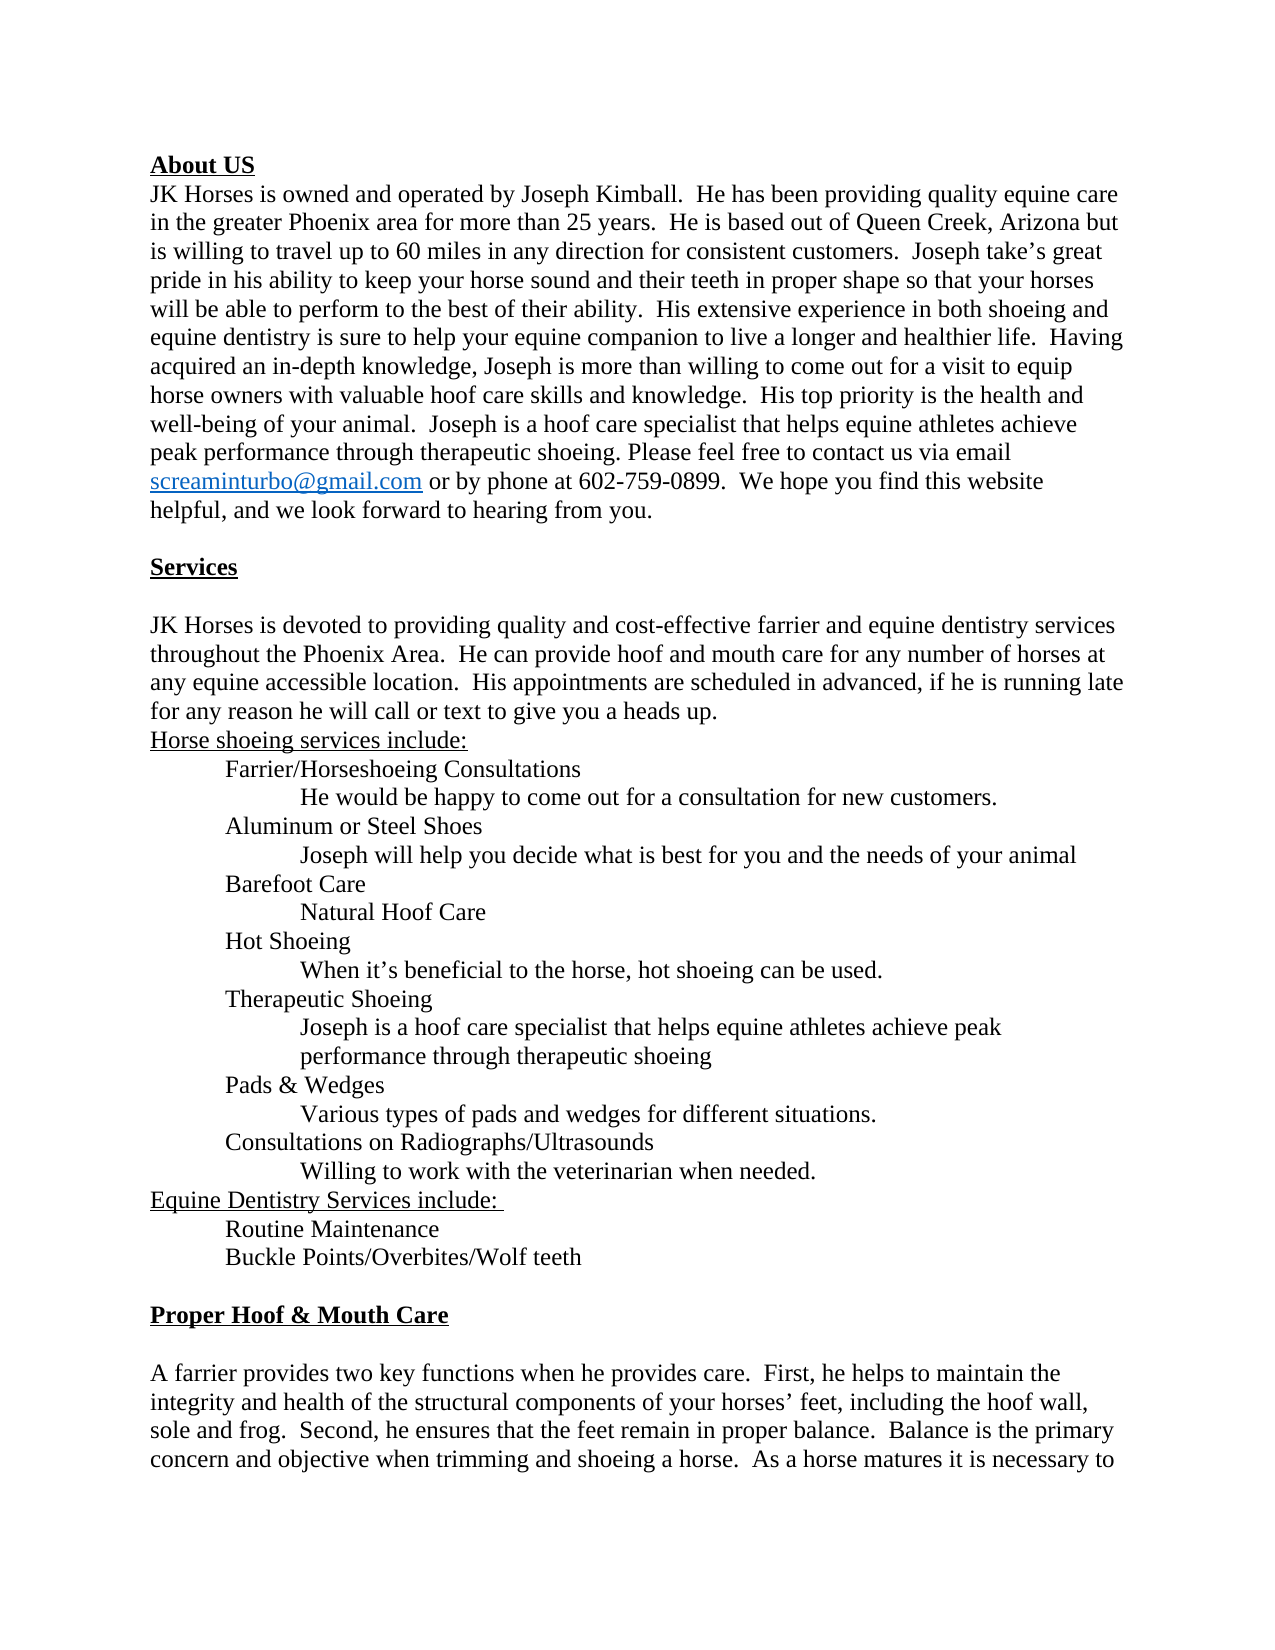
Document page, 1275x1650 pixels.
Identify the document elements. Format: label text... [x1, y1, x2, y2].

text Horse shoeing services include: [150, 725, 1125, 754]
text Buckle Points/Overbites/Wolf teeth [150, 1242, 1125, 1271]
text Farrier/Horseshoeing Consultations [225, 754, 1125, 782]
text About US [150, 150, 1125, 179]
text Routine Maintenance [150, 1214, 1125, 1242]
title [150, 1358, 1125, 1473]
text Barefoot Care [225, 869, 1125, 897]
text JK Horses is devoted to providing quality and cost-effective farrier and equine dentistry services throughout the Phoenix Area. He can provide hoof and mouth care for any number of horses at any equine accessible location. His appointments are scheduled in advanced, if he is running late for any reason he will call or text to give you a heads up. [150, 610, 1125, 725]
text JK Horses is owned and operated by Joseph Kimball. He has been providing quality equine care in the greater Phoenix area for more than 25 years. He is based out of Queen Creek, Arizona but is willing to travel up to 60 miles in any direction for consistent customers. Joseph take’s great pride in his ability to keep your horse sound and their teeth in proper shape so that your horses will be able to perform to the best of their ability. His extensive experience in both shoeing and equine dentistry is sure to help your equine companion to live a longer and healthier life. Having acquired an in-depth knowledge, Joseph is more than willing to come out for a visit to equip horse owners with valuable hoof care skills and knowledge. His top priority is the health and well-being of your animal. Joseph is a hoof care specialist that helps equine athletes achieve peak performance through therapeutic shoeing. Please feel free to contact us via email screaminturbo@gmail.com or by phone at 602-759-0899. We hope you find this website helpful, and we look forward to hearing from you. [150, 179, 1125, 524]
text Hot Shoeing [225, 926, 1125, 955]
text Equine Dentistry Services include: [150, 1185, 1125, 1214]
text Consultations on Radiographs/Ultrasounds [225, 1127, 1125, 1156]
text Services [150, 552, 1125, 581]
text Proper Hoof & Mouth Care [150, 1300, 1125, 1329]
text Willing to work with the veterinarian when needed. [225, 1156, 1125, 1185]
text Aluminum or Steel Shoes [225, 811, 1125, 840]
text When it’s beneficial to the horse, hot shoeing can be used. [225, 955, 1125, 984]
text He would be happy to come out for a consultation for new customers. [300, 782, 1125, 811]
text Natural Hoof Care [225, 897, 1125, 926]
text Joseph is a hoof care specialist that helps equine athletes achieve peak performance through therapeutic shoeing [300, 1012, 1125, 1070]
text Various types of pads and wedges for different situations. [225, 1099, 1125, 1127]
text Pads & Wedges [225, 1070, 1125, 1099]
text Therapeutic Shoeing [225, 984, 1125, 1012]
text Joseph will help you decide what is best for you and the needs of your animal [225, 840, 1125, 869]
